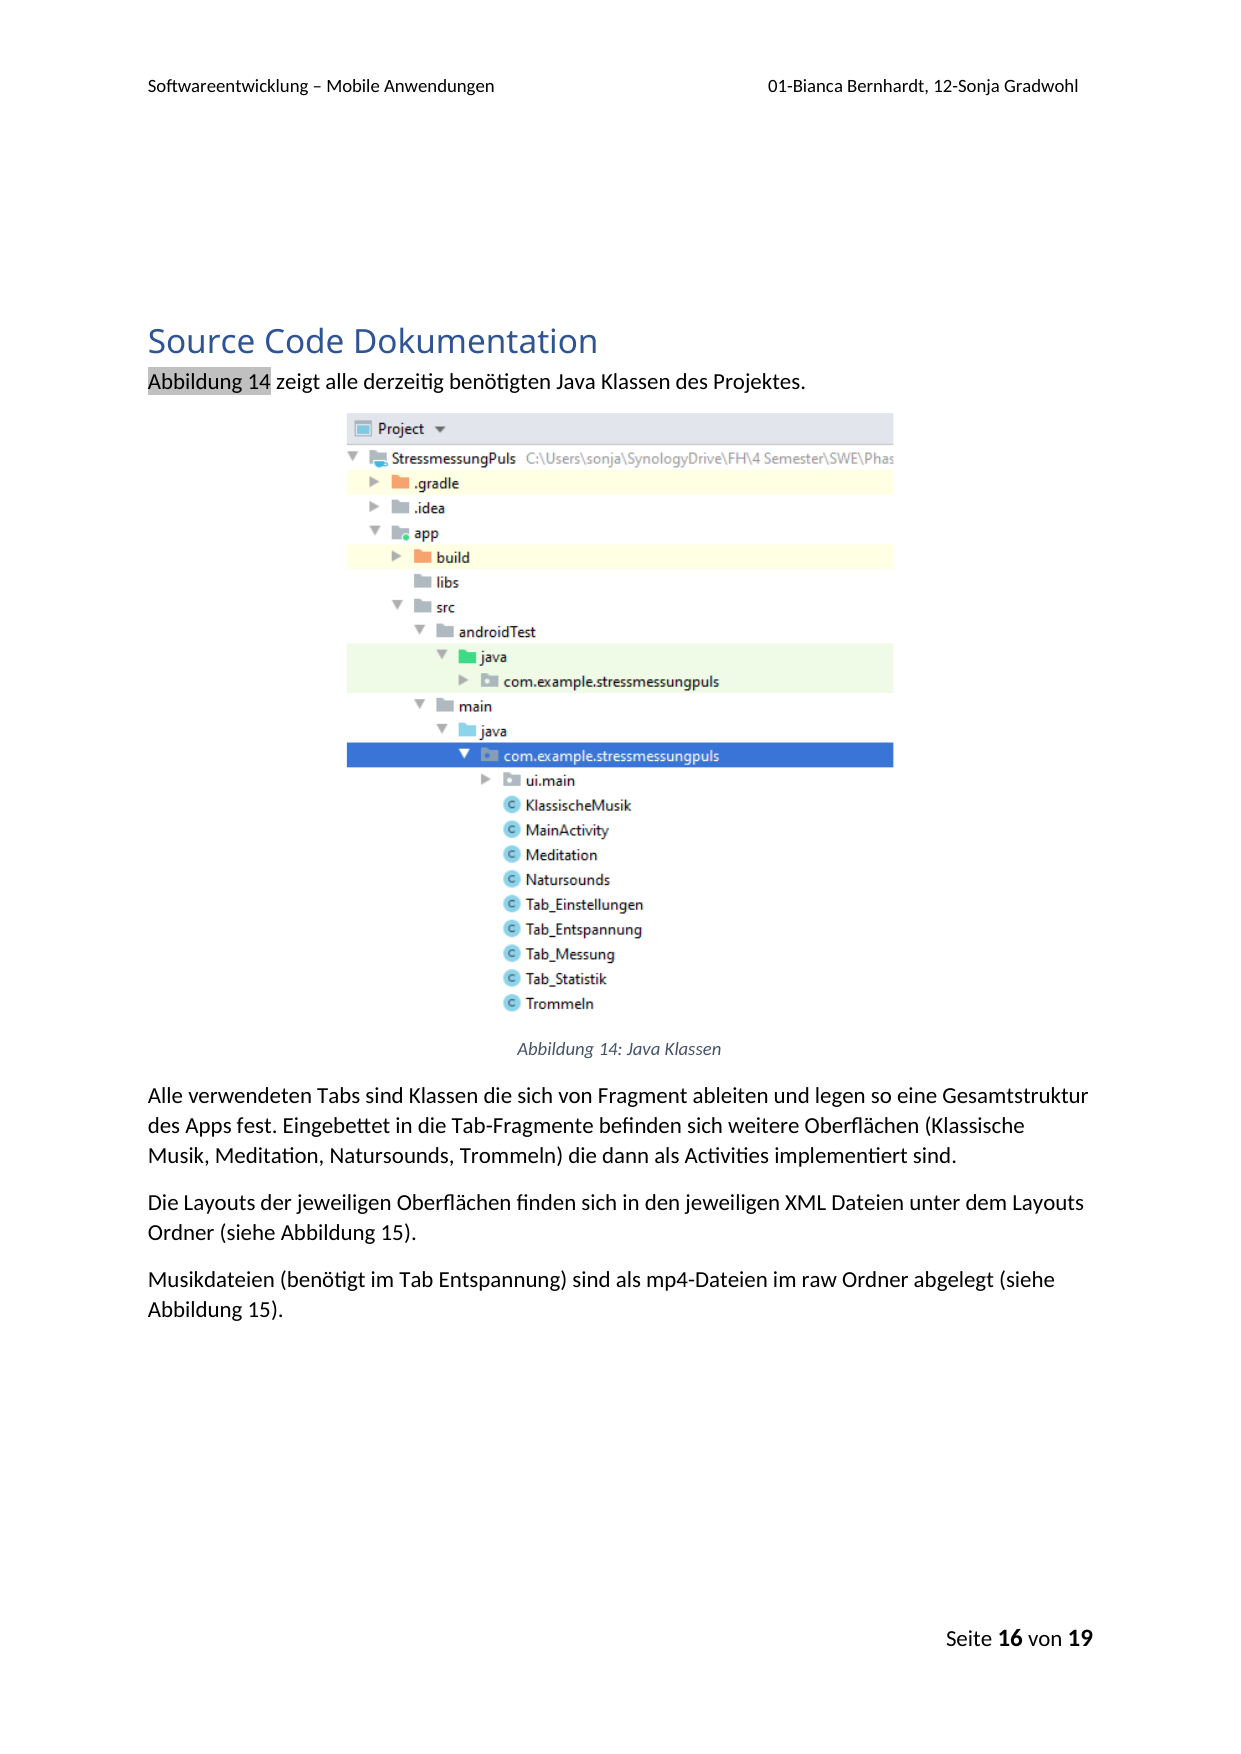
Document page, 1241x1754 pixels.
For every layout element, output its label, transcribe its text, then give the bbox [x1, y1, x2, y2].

picture [346, 413, 894, 1019]
text Alle verwendeten Tabs sind Klassen die sich von Fragment ableiten und legen so eine Gesamtstruktur des Apps fest. Eingebettet in die Tab-Fragmente befinden sich weitere Oberflächen (Klassische Musik, Meditation, Natursounds, Trommeln) die dann als Activities implementiert sind. [148, 1081, 1093, 1169]
text Musikdateien (benötigt im Tab Entspannung) sind als mp4-Dateien im raw Ordner abgelegt (siehe Abbildung 15). [148, 1265, 1093, 1323]
text Die Layouts der jeweiligen Oberflächen finden sich in den jeweiligen XML Dateien unter dem Layouts Ordner (siehe Abbildung 15). [148, 1188, 1093, 1246]
subtitle Source Code Dokumentation [148, 318, 1093, 363]
text Abbildung 14 zeigt alle derzeitig benötigten Java Klassen des Projektes. [271, 367, 1093, 395]
